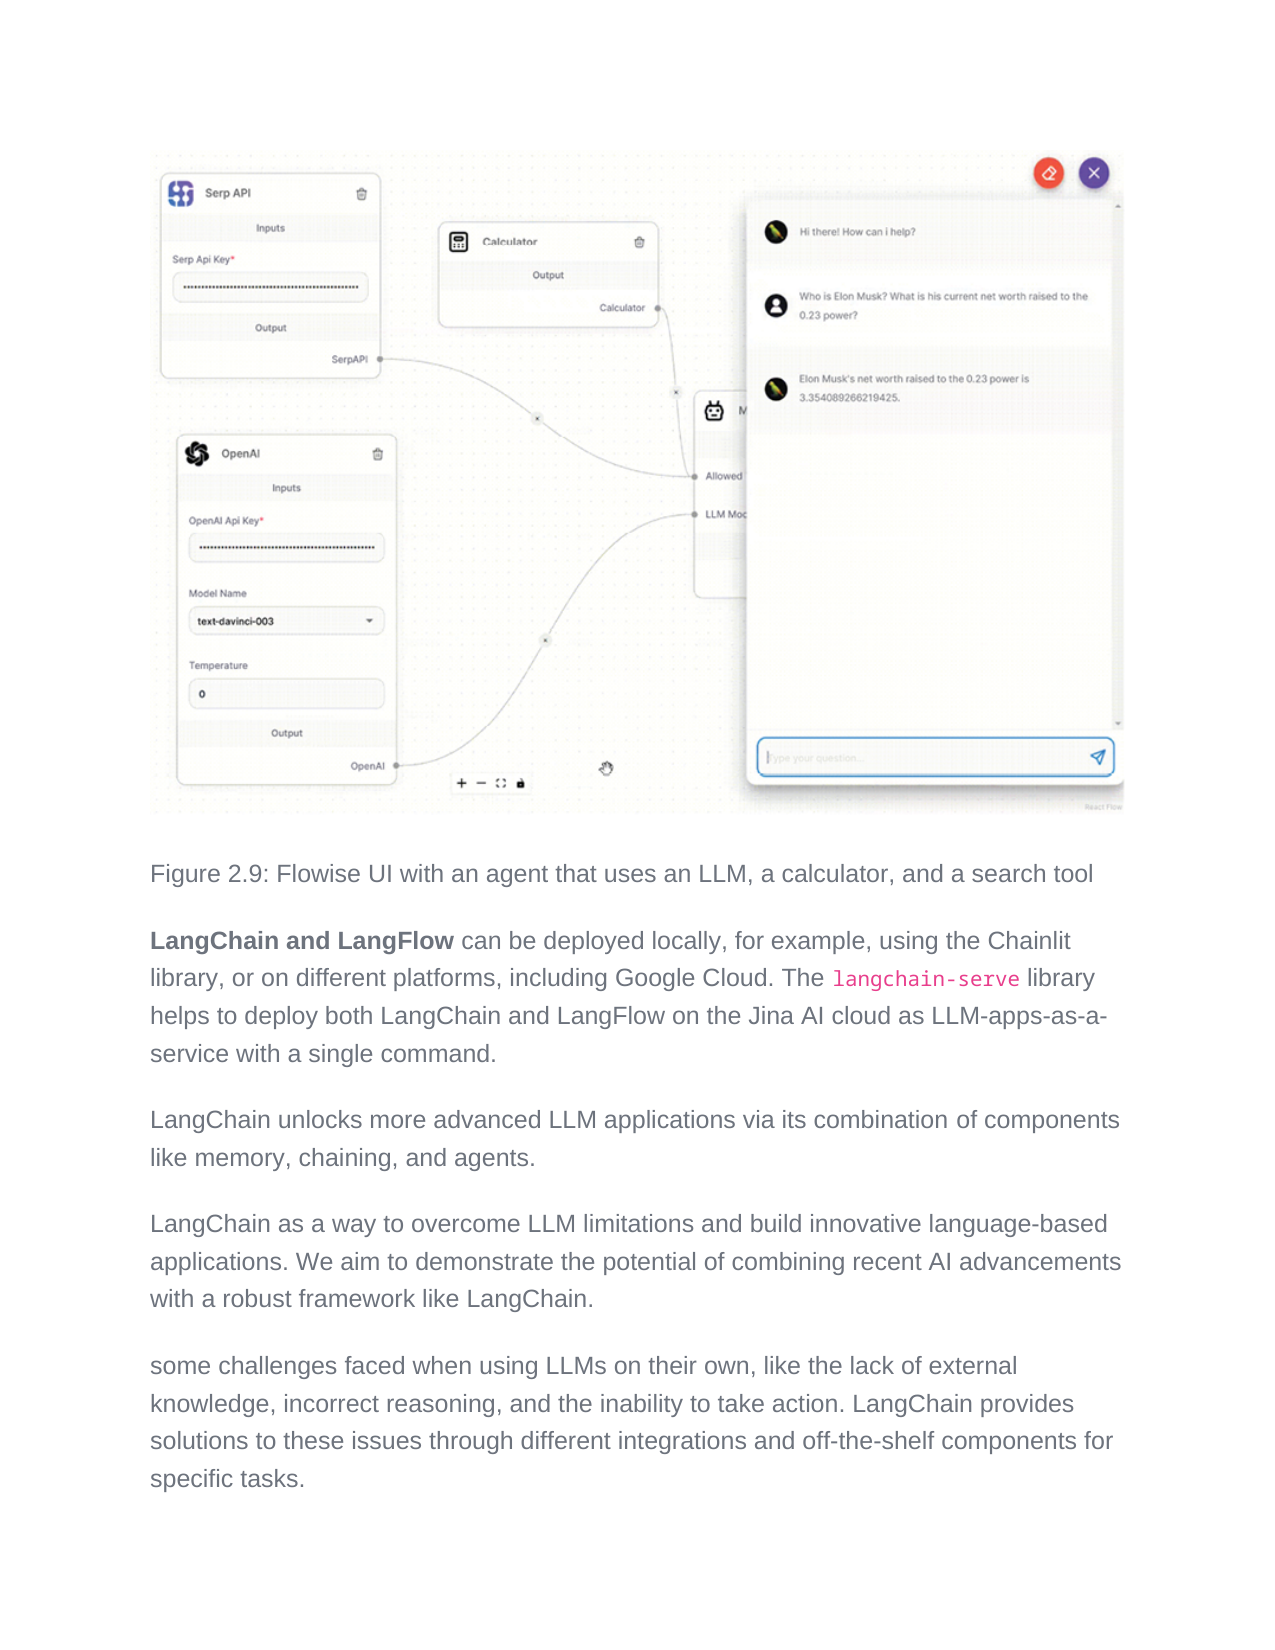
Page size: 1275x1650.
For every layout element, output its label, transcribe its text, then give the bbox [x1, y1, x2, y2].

text LangChain unlocks more advanced LLM applications via its combination of components like memory, chaining, and agents. [150, 1096, 1125, 1171]
text LangChain and LangFlow can be deployed locally, for example, using the Chainlit library, or on different platforms, including Google Cloud. The langchain-serve library helps to deploy both LangChain and LangFlow on the Jina AI cloud as LLM-apps-as-a-service with a single command. [150, 917, 1125, 1067]
picture [150, 150, 1125, 822]
text some challenges faced when using LLMs on their own, like the lack of external knowledge, incorrect reasoning, and the inability to take action. LangChain provides solutions to these issues through different integrations and off-the-shelf components for specific tasks. [150, 1342, 1125, 1492]
text LangChain as a way to overcome LLM limitations and build innovative language-based applications. We aim to demonstrate the potential of combining recent AI advancements with a robust framework like LangChain. [150, 1201, 1125, 1313]
text Figure 2.9: Flowise UI with an agent that uses an LLM, a calculator, and a search tool [150, 851, 1125, 888]
